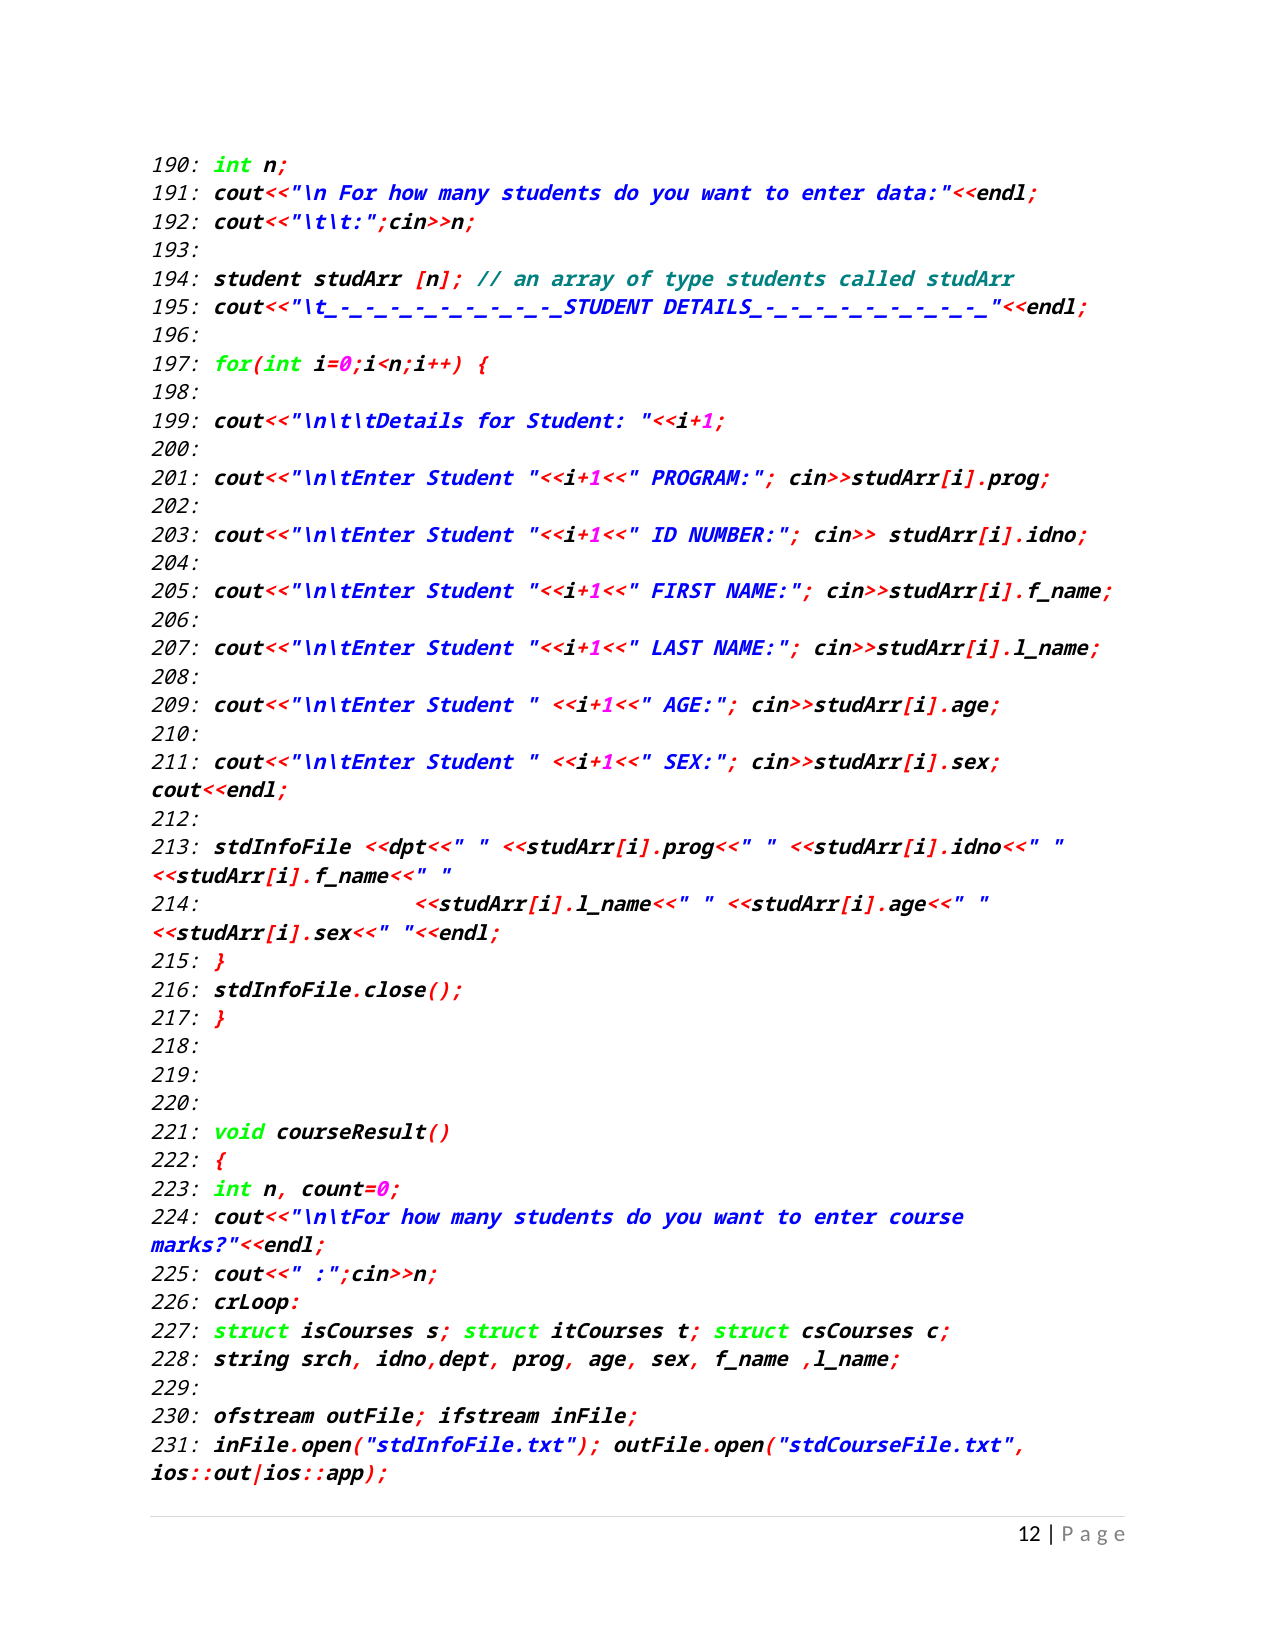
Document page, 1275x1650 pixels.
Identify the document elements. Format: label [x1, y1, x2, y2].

text [150, 150, 1125, 1487]
